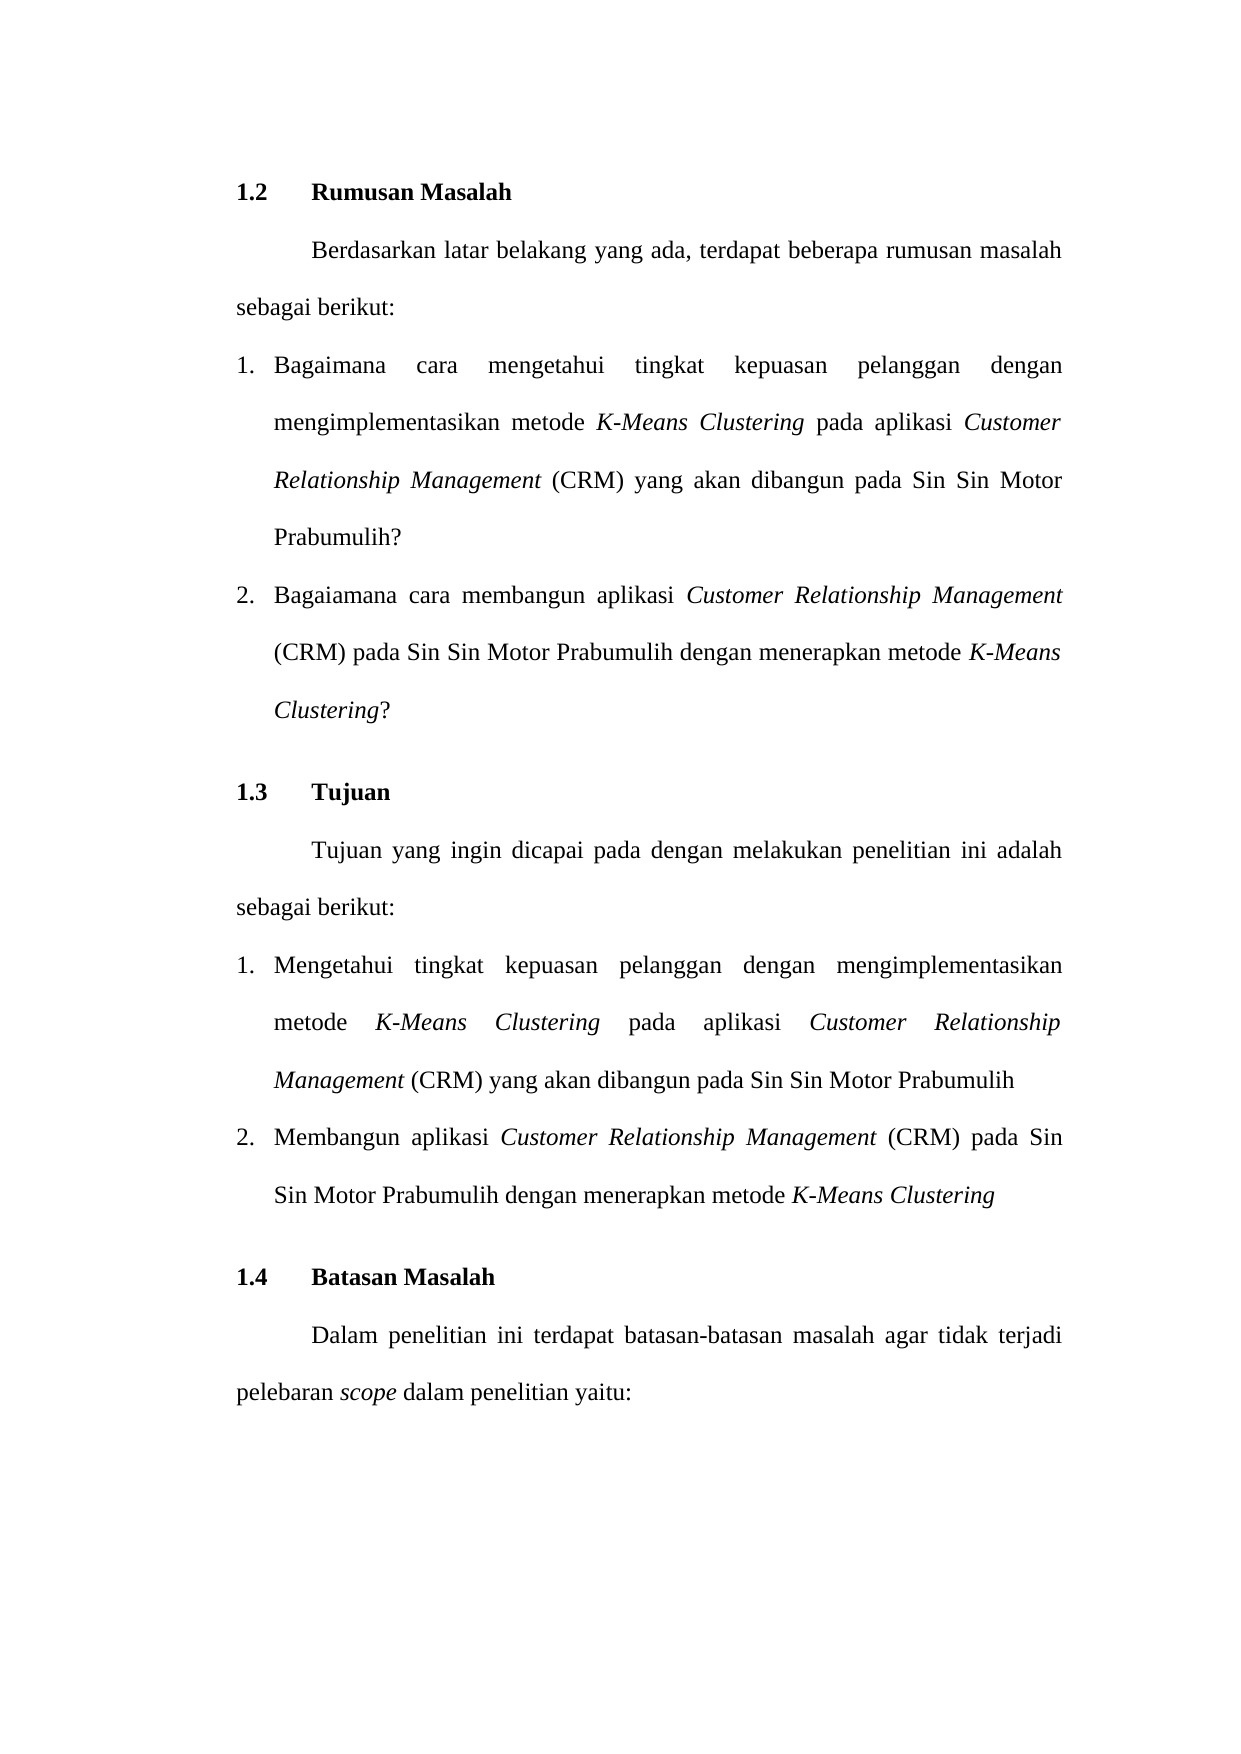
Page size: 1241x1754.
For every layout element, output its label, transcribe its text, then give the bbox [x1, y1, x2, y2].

subtitle 1.4 Batasan Masalah [236, 1262, 1063, 1291]
list Mengetahui tingkat kepuasan pelanggan dengan mengimplementasikan metode K-Means Clustering pada aplikasi Customer Relationship Management (CRM) yang akan dibangun pada Sin Sin Motor Prabumulih [236, 950, 1063, 1093]
list Bagaimana cara mengetahui tingkat kepuasan pelanggan dengan mengimplementasikan metode K-Means Clustering pada aplikasi Customer Relationship Management (CRM) yang akan dibangun pada Sin Sin Motor Prabumulih? [236, 350, 1063, 551]
subtitle 1.2 Rumusan Masalah [236, 177, 1063, 206]
list Membangun aplikasi Customer Relationship Management (CRM) pada Sin Sin Motor Prabumulih dengan menerapkan metode K-Means Clustering [236, 1122, 1063, 1208]
text Dalam penelitian ini terdapat batasan-batasan masalah agar tidak terjadi pelebaran scope dalam penelitian yaitu: [236, 1320, 1063, 1406]
text Berdasarkan latar belakang yang ada, terdapat beberapa rumusan masalah sebagai berikut: [236, 235, 1063, 321]
subtitle 1.3 Tujuan [236, 777, 1063, 806]
text Tujuan yang ingin dicapai pada dengan melakukan penelitian ini adalah sebagai berikut: [236, 835, 1063, 921]
list Bagaiamana cara membangun aplikasi Customer Relationship Management (CRM) pada Sin Sin Motor Prabumulih dengan menerapkan metode K-Means Clustering? [236, 580, 1063, 723]
